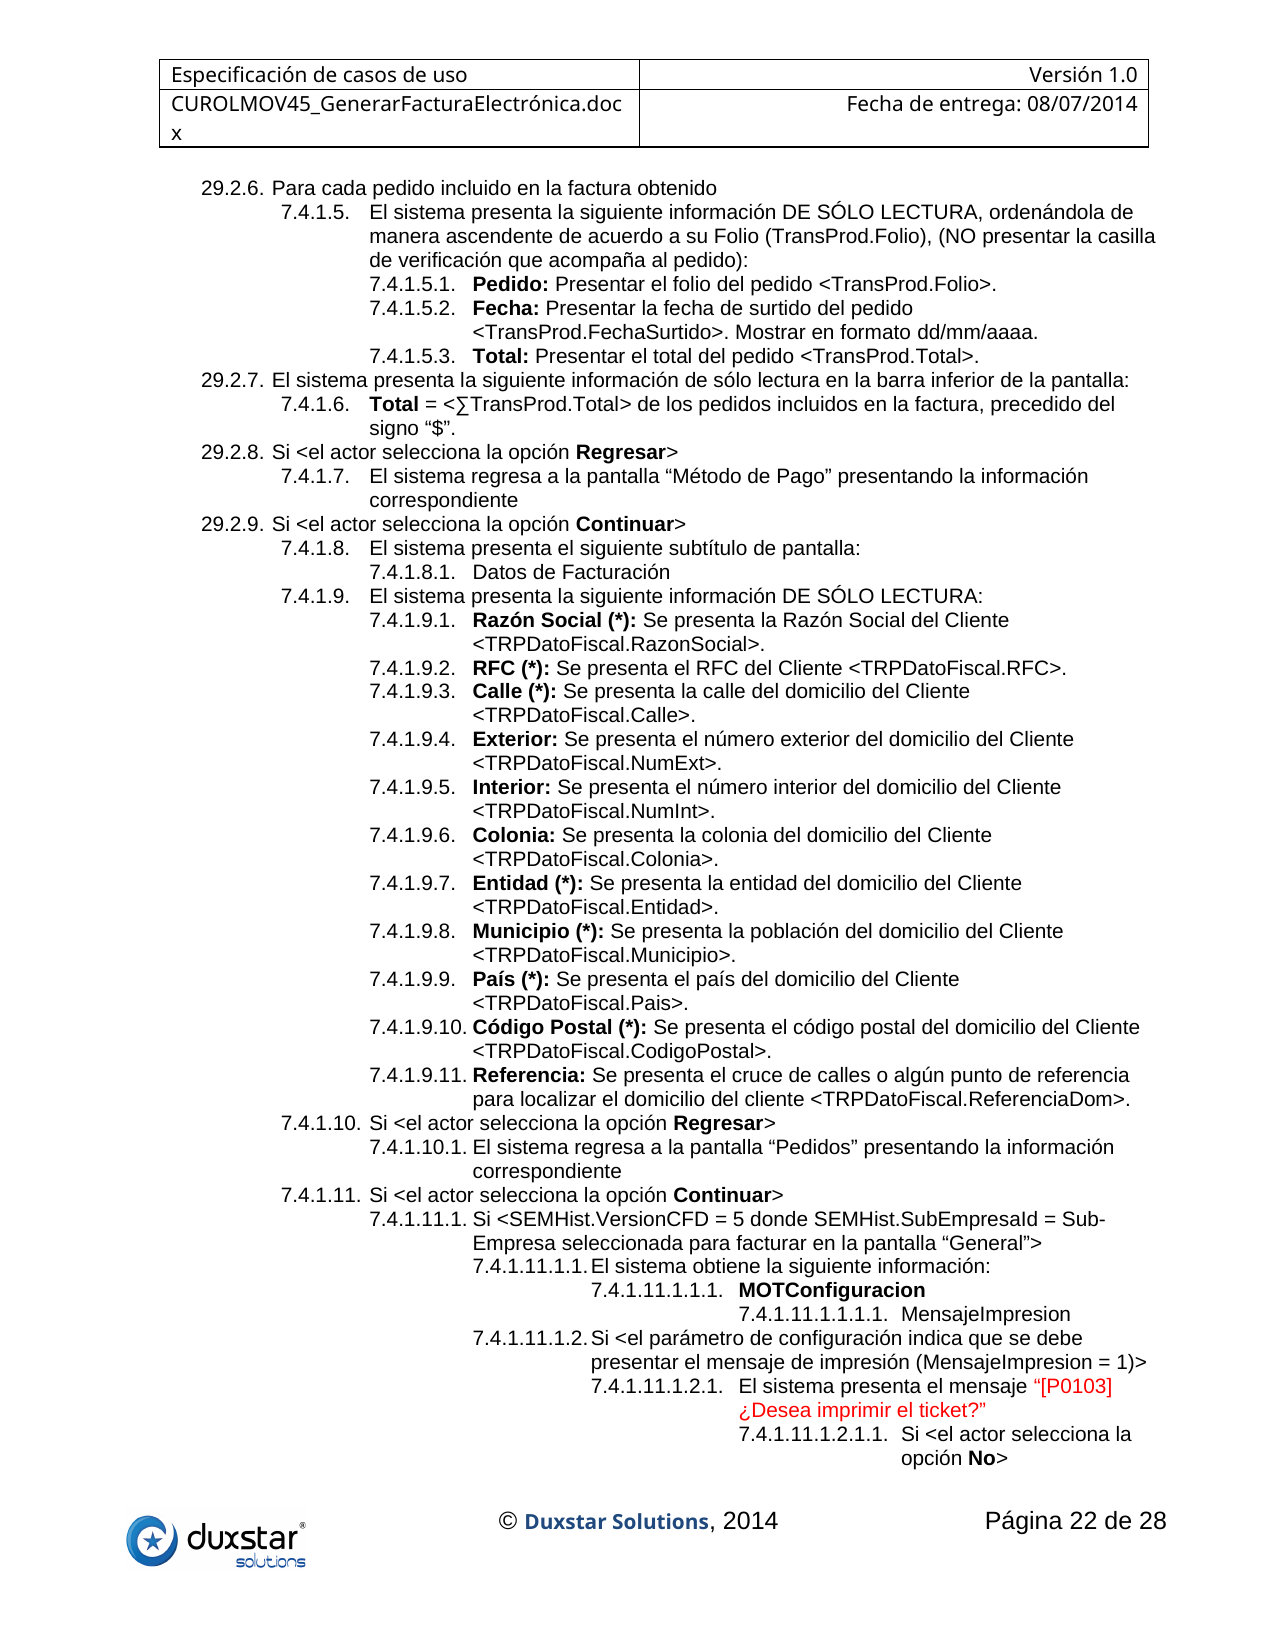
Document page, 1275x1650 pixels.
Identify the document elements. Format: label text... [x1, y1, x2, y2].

list Datos de Facturación [369, 559, 1157, 583]
list El sistema presenta el siguiente subtítulo de pantalla: [281, 536, 1157, 559]
list El sistema presenta el mensaje “[P0103] ¿Desea imprimir el ticket?” [591, 1374, 1157, 1422]
list Entidad (*): Se presenta la entidad del domicilio del Cliente <TRPDatoFiscal.Entidad>. [369, 871, 1157, 919]
list El sistema presenta la siguiente información DE SÓLO LECTURA, ordenándola de manera ascendente de acuerdo a su Folio (TransProd.Folio), (NO presentar la casilla de verificación que acompaña al pedido): [281, 200, 1157, 272]
list RFC (*): Se presenta el RFC del Cliente <TRPDatoFiscal.RFC>. [369, 655, 1157, 679]
list Si <el actor selecciona la opción No> [738, 1422, 1157, 1470]
list Si <el parámetro de configuración indica que se debe presentar el mensaje de impresión (MensajeImpresion = 1)> [472, 1326, 1157, 1374]
list Código Postal (*): Se presenta el código postal del domicilio del Cliente <TRPDatoFiscal.CodigoPostal>. [369, 1015, 1157, 1063]
list El sistema presenta la siguiente información de sólo lectura en la barra inferior de la pantalla: [201, 368, 1157, 392]
list MOTConfiguracion [591, 1278, 1157, 1302]
list El sistema regresa a la pantalla “Método de Pago” presentando la información correspondiente [281, 464, 1157, 512]
list Si <el actor selecciona la opción Continuar> [201, 512, 1157, 536]
list Fecha: Presentar la fecha de surtido del pedido <TransProd.FechaSurtido>. Mostrar en formato dd/mm/aaaa. [369, 296, 1157, 344]
list Municipio (*): Se presenta la población del domicilio del Cliente <TRPDatoFiscal.Municipio>. [369, 919, 1157, 967]
list Para cada pedido incluido en la factura obtenido [201, 176, 1157, 200]
list Calle (*): Se presenta la calle del domicilio del Cliente <TRPDatoFiscal.Calle>. [369, 679, 1157, 727]
list MensajeImpresion [738, 1302, 1157, 1326]
picture [126, 1506, 306, 1571]
list Si <el actor selecciona la opción Continuar> [281, 1182, 1157, 1206]
list Colonia: Se presenta la colonia del domicilio del Cliente <TRPDatoFiscal.Colonia>. [369, 823, 1157, 871]
list Total = <∑TransProd.Total> de los pedidos incluidos en la factura, precedido del signo “$”. [281, 392, 1157, 440]
list Si <el actor selecciona la opción Regresar> [281, 1111, 1157, 1134]
list Exterior: Se presenta el número exterior del domicilio del Cliente <TRPDatoFiscal.NumExt>. [369, 727, 1157, 775]
list Total: Presentar el total del pedido <TransProd.Total>. [369, 344, 1157, 368]
list Si <el actor selecciona la opción Regresar> [201, 440, 1157, 464]
list El sistema regresa a la pantalla “Pedidos” presentando la información correspondiente [369, 1134, 1157, 1182]
list Pedido: Presentar el folio del pedido <TransProd.Folio>. [369, 272, 1157, 296]
list Interior: Se presenta el número interior del domicilio del Cliente <TRPDatoFiscal.NumInt>. [369, 775, 1157, 823]
list Si <SEMHist.VersionCFD = 5 donde SEMHist.SubEmpresaId = Sub-Empresa seleccionada para facturar en la pantalla “General”> [369, 1206, 1157, 1254]
list El sistema presenta la siguiente información DE SÓLO LECTURA: [281, 583, 1157, 607]
list Referencia: Se presenta el cruce de calles o algún punto de referencia para localizar el domicilio del cliente <TRPDatoFiscal.ReferenciaDom>. [369, 1063, 1157, 1111]
list El sistema obtiene la siguiente información: [472, 1254, 1157, 1278]
list Razón Social (*): Se presenta la Razón Social del Cliente <TRPDatoFiscal.RazonSocial>. [369, 607, 1157, 655]
list País (*): Se presenta el país del domicilio del Cliente <TRPDatoFiscal.Pais>. [369, 967, 1157, 1015]
